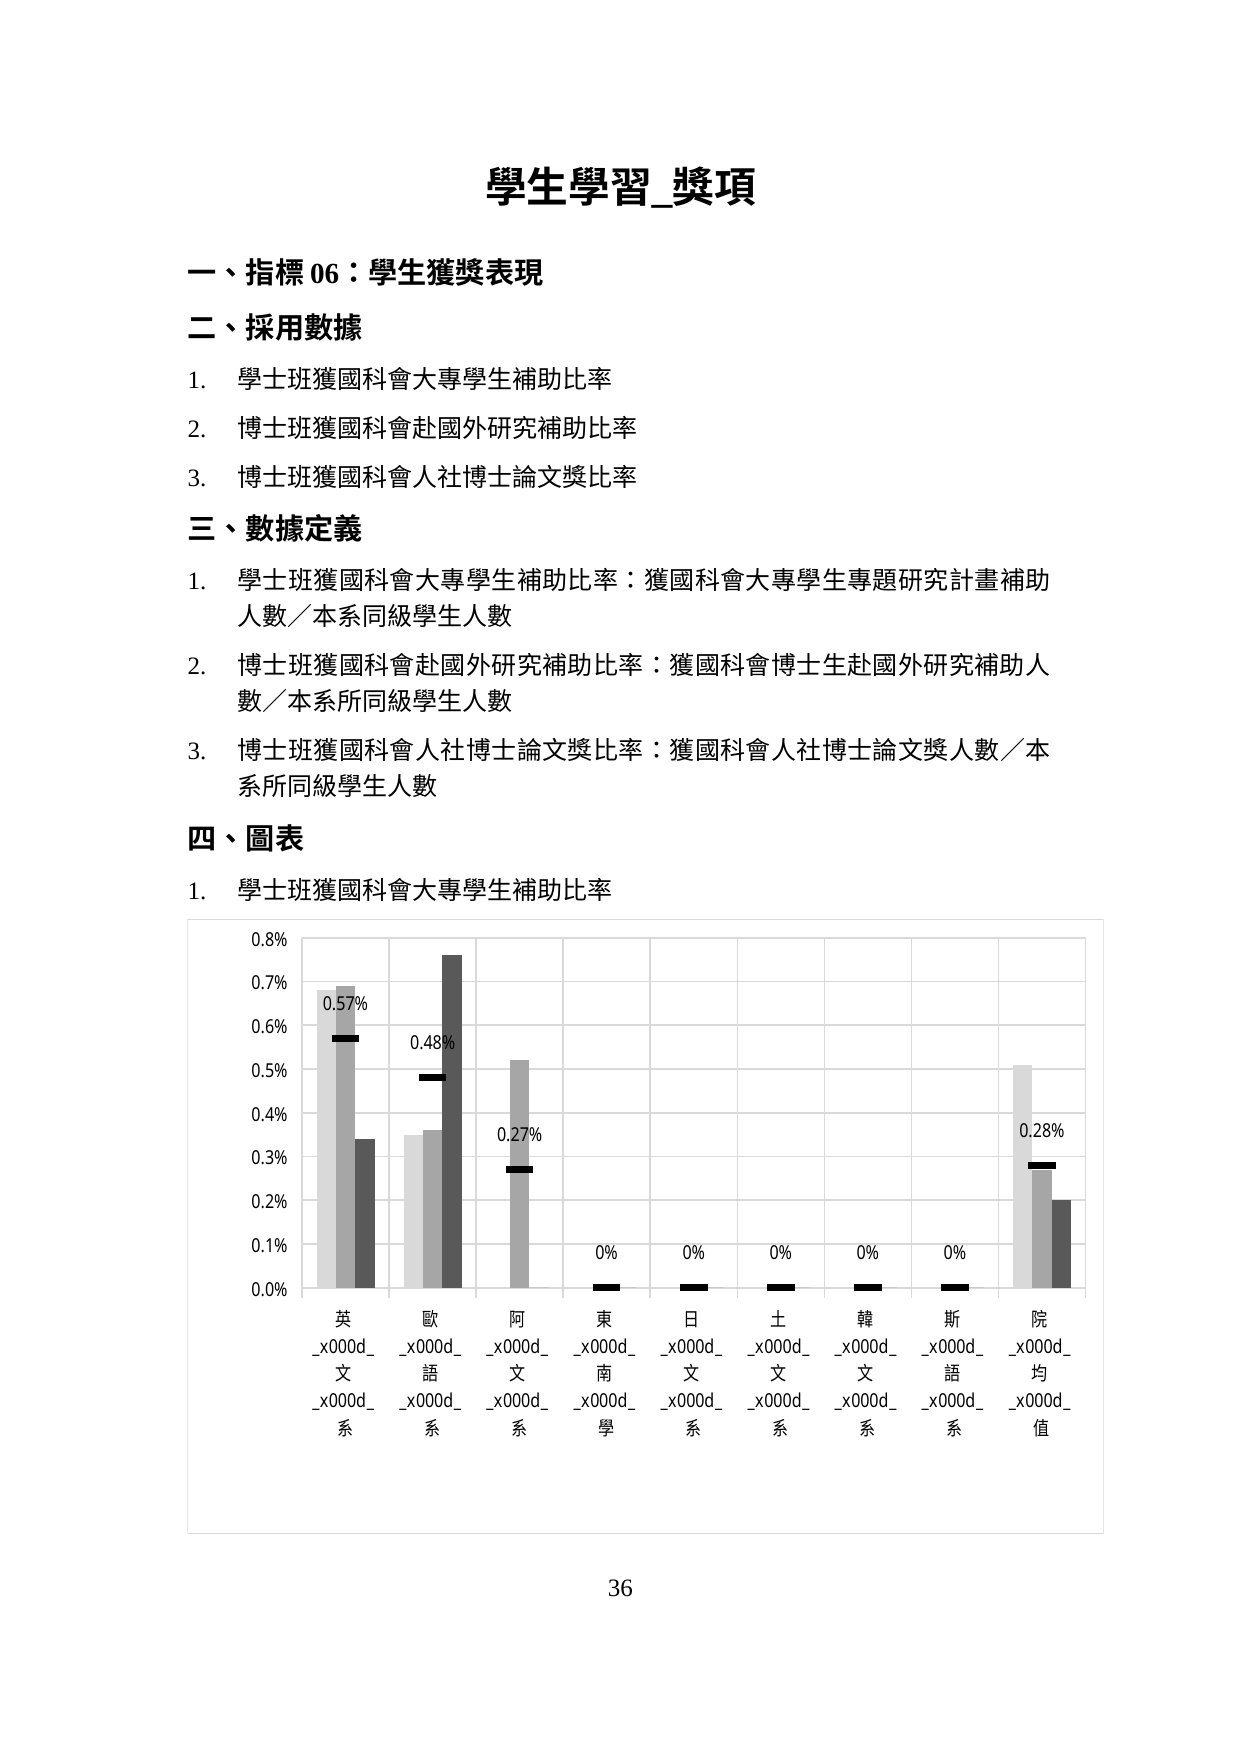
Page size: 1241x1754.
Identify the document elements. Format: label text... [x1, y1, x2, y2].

list 學士班獲國科會大專學生補助比率：獲國科會大專學生專題研究計畫補助人數／本系同級學生人數 [187, 561, 1053, 633]
subtitle 學生學習_獎項 [187, 162, 1053, 212]
subtitle 三、數據定義 [187, 506, 1053, 548]
list 博士班獲國科會赴國外研究補助比率 [187, 408, 1053, 444]
subtitle 二、採用數據 [187, 305, 1053, 347]
list 學士班獲國科會大專學生補助比率 [187, 359, 1053, 396]
list 博士班獲國科會人社博士論文獎比率：獲國科會人社博士論文獎人數／本系所同級學生人數 [187, 731, 1053, 803]
list 博士班獲國科會人社博士論文獎比率 [187, 457, 1053, 493]
list 博士班獲國科會赴國外研究補助比率：獲國科會博士生赴國外研究補助人數／本系所同級學生人數 [187, 646, 1053, 718]
subtitle 四、圖表 [187, 816, 1053, 858]
subtitle 一、指標06：學生獲獎表現 [187, 250, 1053, 292]
list 學士班獲國科會大專學生補助比率 [187, 870, 1053, 907]
